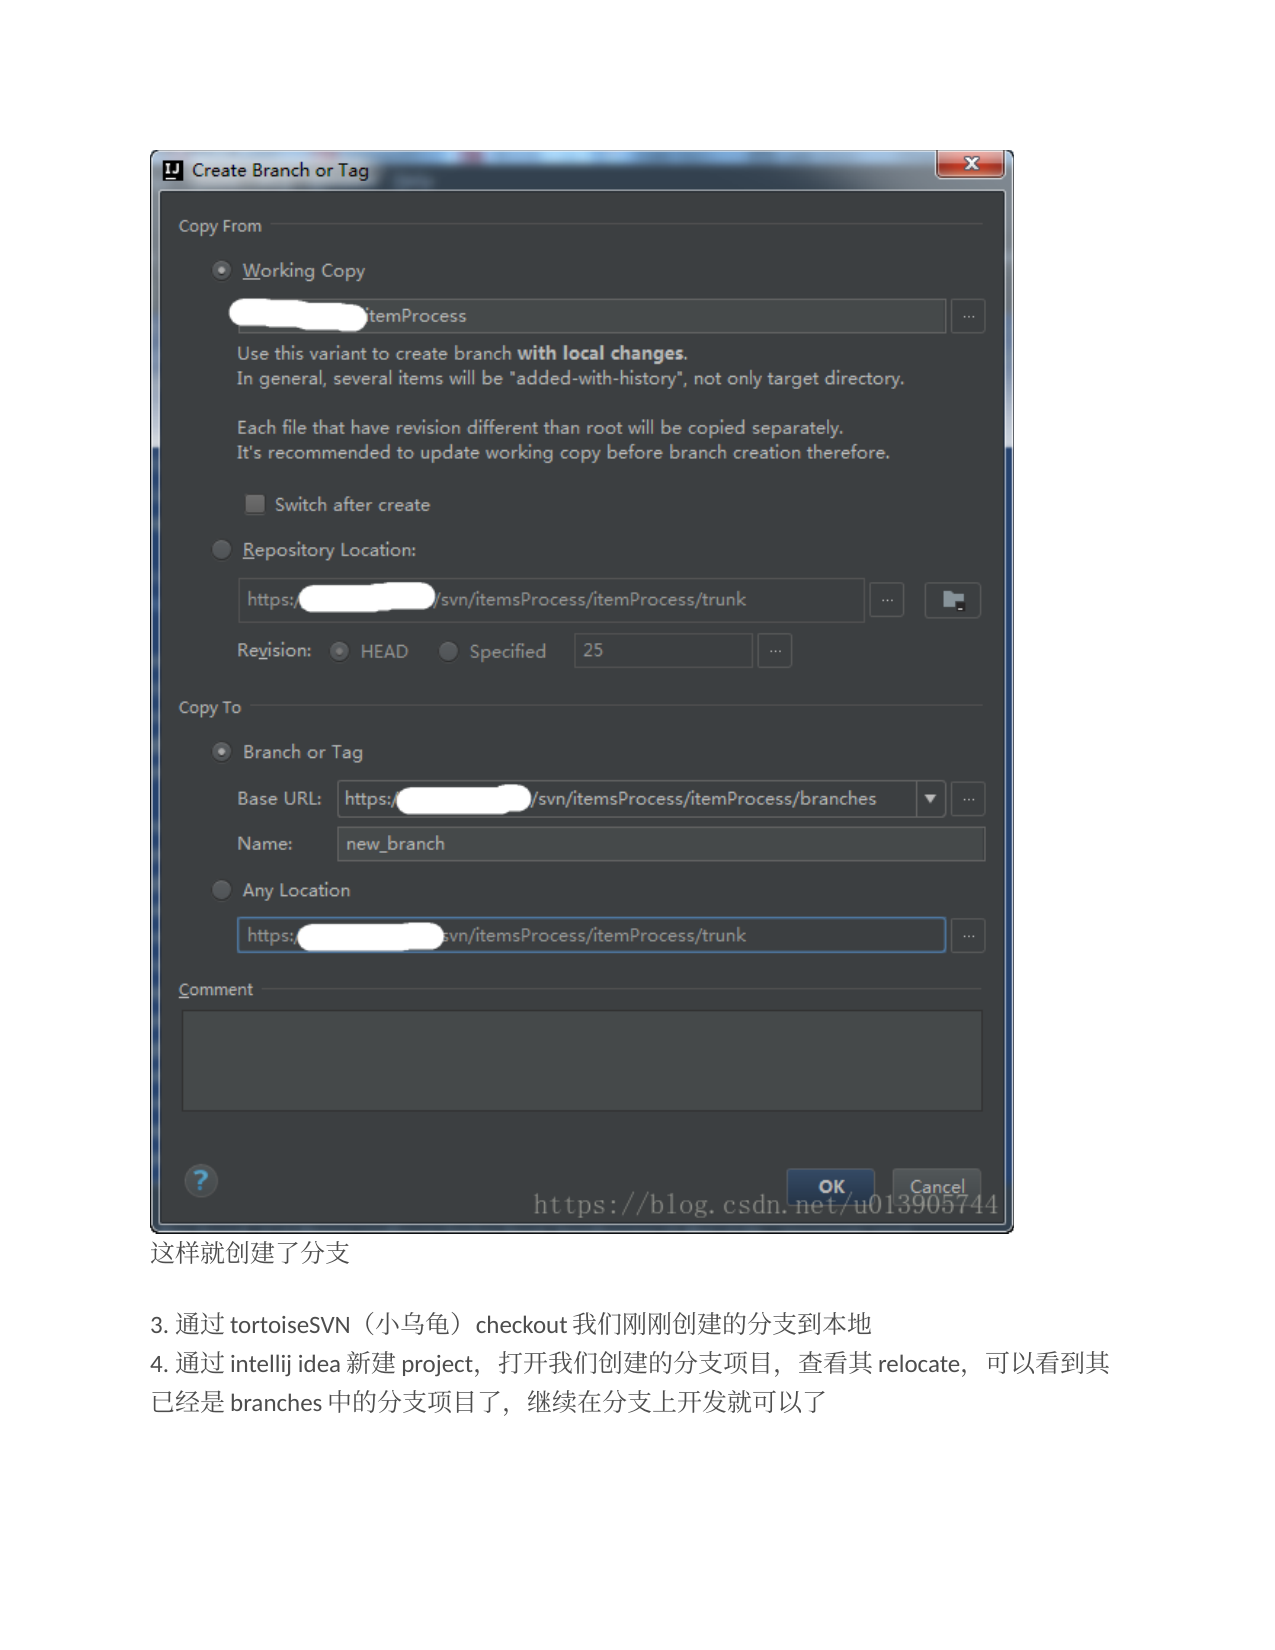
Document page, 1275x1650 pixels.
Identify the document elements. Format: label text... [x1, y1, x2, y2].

picture [150, 150, 1014, 1234]
text 3. 通过tortoiseSVN（小乌龟）checkout我们刚刚创建的分支到本地 [150, 1305, 1125, 1341]
text 4. 通过intellij idea新建project，打开我们创建的分支项目，查看其relocate，可以看到其已经是branches中的分支项目了，继续在分支上开发就可以了 [150, 1344, 1125, 1418]
text 这样就创建了分支 [150, 1233, 1125, 1269]
